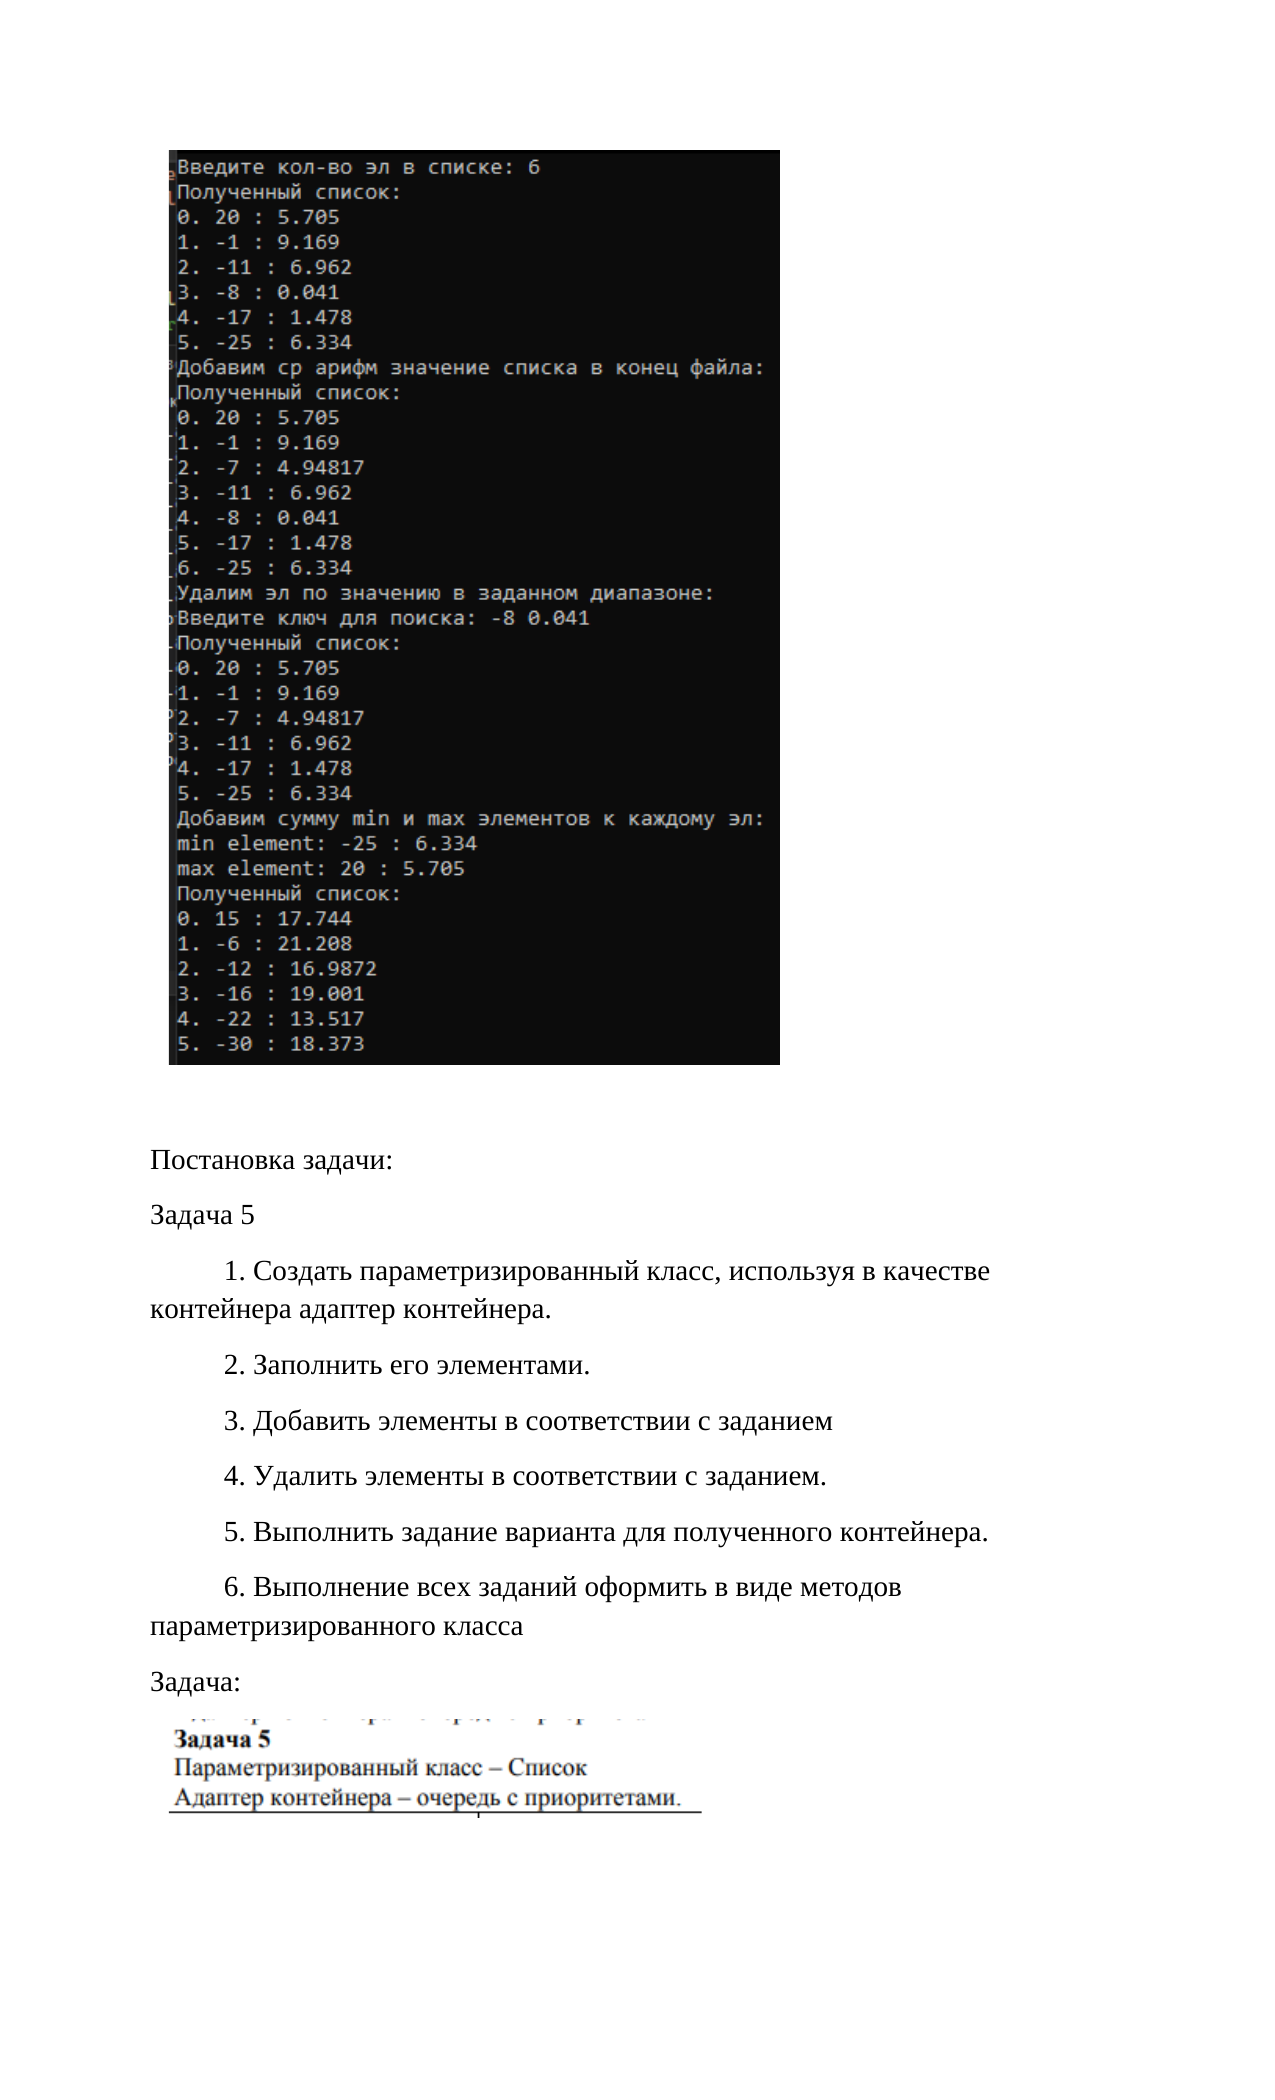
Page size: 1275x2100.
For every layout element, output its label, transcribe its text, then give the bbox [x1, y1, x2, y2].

text 1. Создать параметризированный класс, используя в качестве контейнера адаптер контейнера. [150, 1253, 1125, 1325]
text 5. Выполнить задание варианта для полученного контейнера. [150, 1514, 1125, 1547]
text 3. Добавить элементы в соответствии с заданием [150, 1403, 1125, 1436]
text Задача 5 [150, 1197, 1125, 1231]
text 2. Заполнить его элементами. [150, 1347, 1125, 1381]
text Задача: [150, 1664, 1125, 1697]
text 4. Удалить элементы в соответствии с заданием. [150, 1458, 1125, 1492]
text Постановка задачи: [150, 1142, 1125, 1175]
text 6. Выполнение всех заданий оформить в виде методов параметризированного класса [150, 1569, 1125, 1642]
